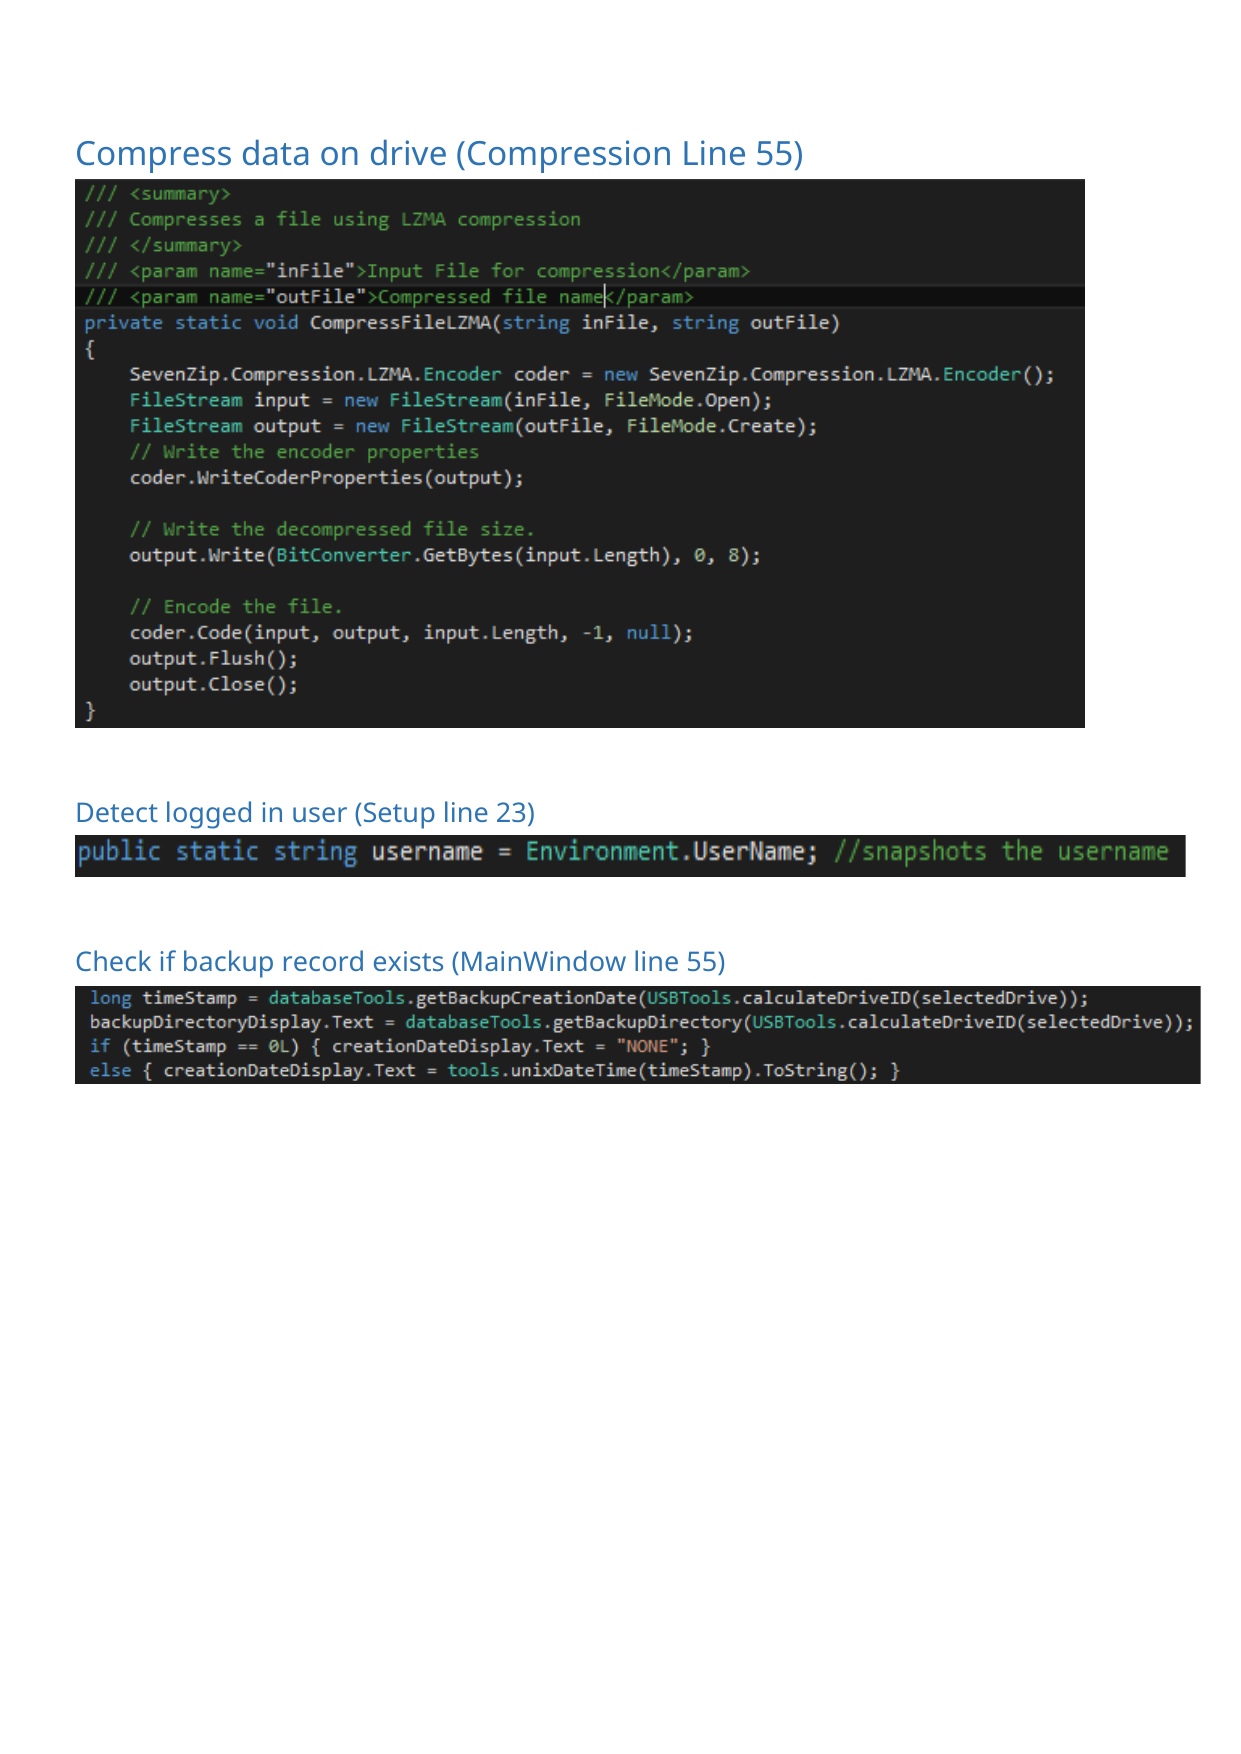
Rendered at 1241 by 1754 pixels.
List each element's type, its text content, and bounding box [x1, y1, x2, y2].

subtitle Compress data on drive (Compression Line 55) [75, 130, 1165, 176]
subtitle Check if backup record exists (MainWindow line 55) [75, 942, 1165, 979]
subtitle Detect logged in user (Setup line 23) [75, 793, 1165, 830]
